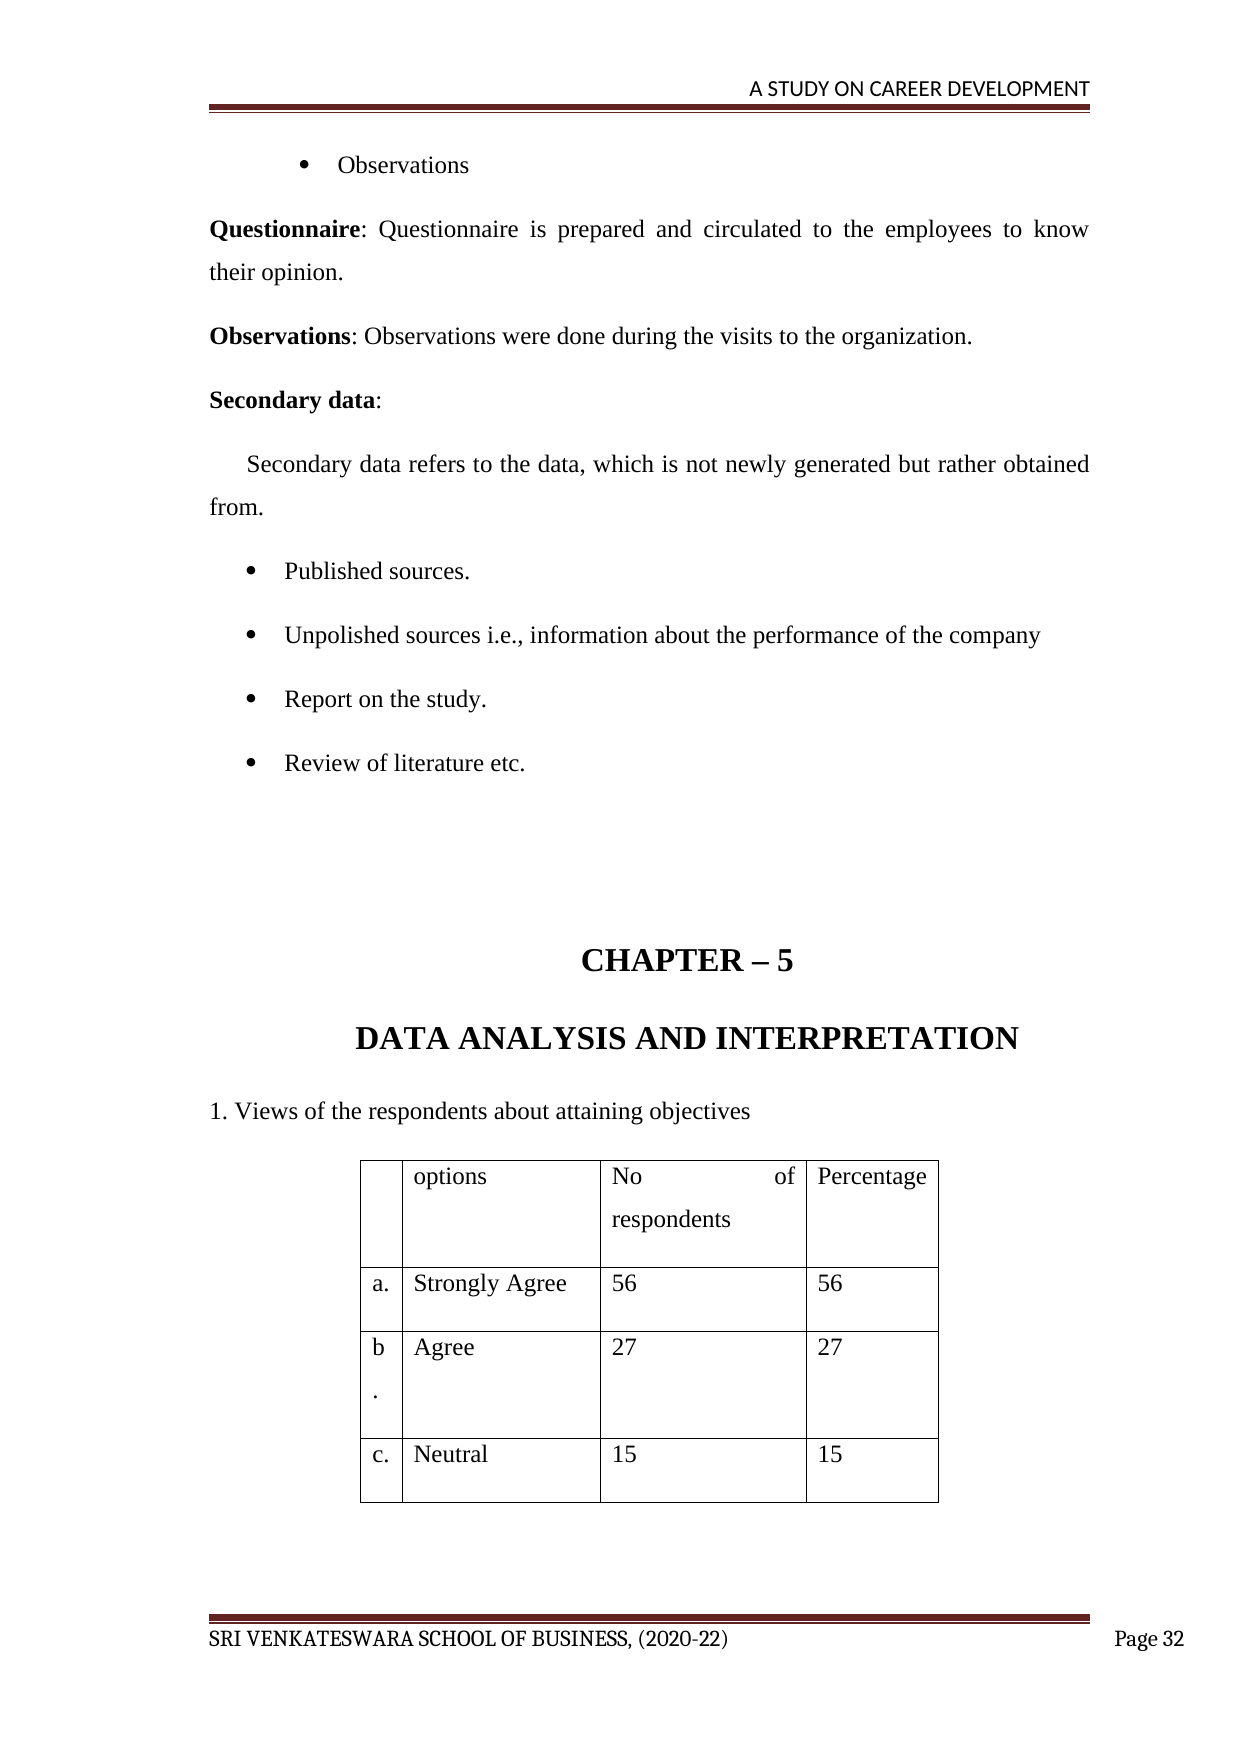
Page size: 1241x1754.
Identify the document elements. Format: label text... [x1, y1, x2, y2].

table_cell 56 [807, 1268, 938, 1331]
table_cell 15 [807, 1439, 938, 1502]
table_header options [403, 1161, 600, 1267]
table_cell 15 [601, 1439, 806, 1502]
list Report on the study. [247, 684, 1090, 713]
text Questionnaire: Questionnaire is prepared and circulated to the employees to know their opinion. [209, 214, 1090, 286]
table_cell b. [361, 1332, 402, 1438]
text Secondary data refers to the data, which is not newly generated but rather obtained from. [209, 449, 1090, 521]
list Unpolished sources i.e., information about the performance of the company [247, 620, 1090, 649]
text Secondary data: [209, 385, 1090, 414]
table_header [361, 1161, 402, 1267]
list Published sources. [247, 556, 1090, 585]
table_cell a. [361, 1268, 402, 1331]
list Review of literature etc. [247, 748, 1090, 777]
table_header No of respondents [601, 1161, 806, 1267]
table_cell Strongly Agree [403, 1268, 600, 1331]
table_cell Neutral [403, 1439, 600, 1502]
table_cell Agree [403, 1332, 600, 1438]
text 1. Views of the respondents about attaining objectives [209, 1096, 1090, 1125]
table_cell 27 [601, 1332, 806, 1438]
table_header Percentage [807, 1161, 938, 1267]
table_cell c. [361, 1439, 402, 1502]
table_cell 27 [807, 1332, 938, 1438]
text Observations: Observations were done during the visits to the organization. [209, 321, 1090, 350]
table_cell 56 [601, 1268, 806, 1331]
text DATA ANALYSIS AND INTERPRETATION [209, 1018, 1090, 1056]
text CHAPTER – 5 [209, 940, 1090, 978]
list Observations [300, 150, 1090, 179]
